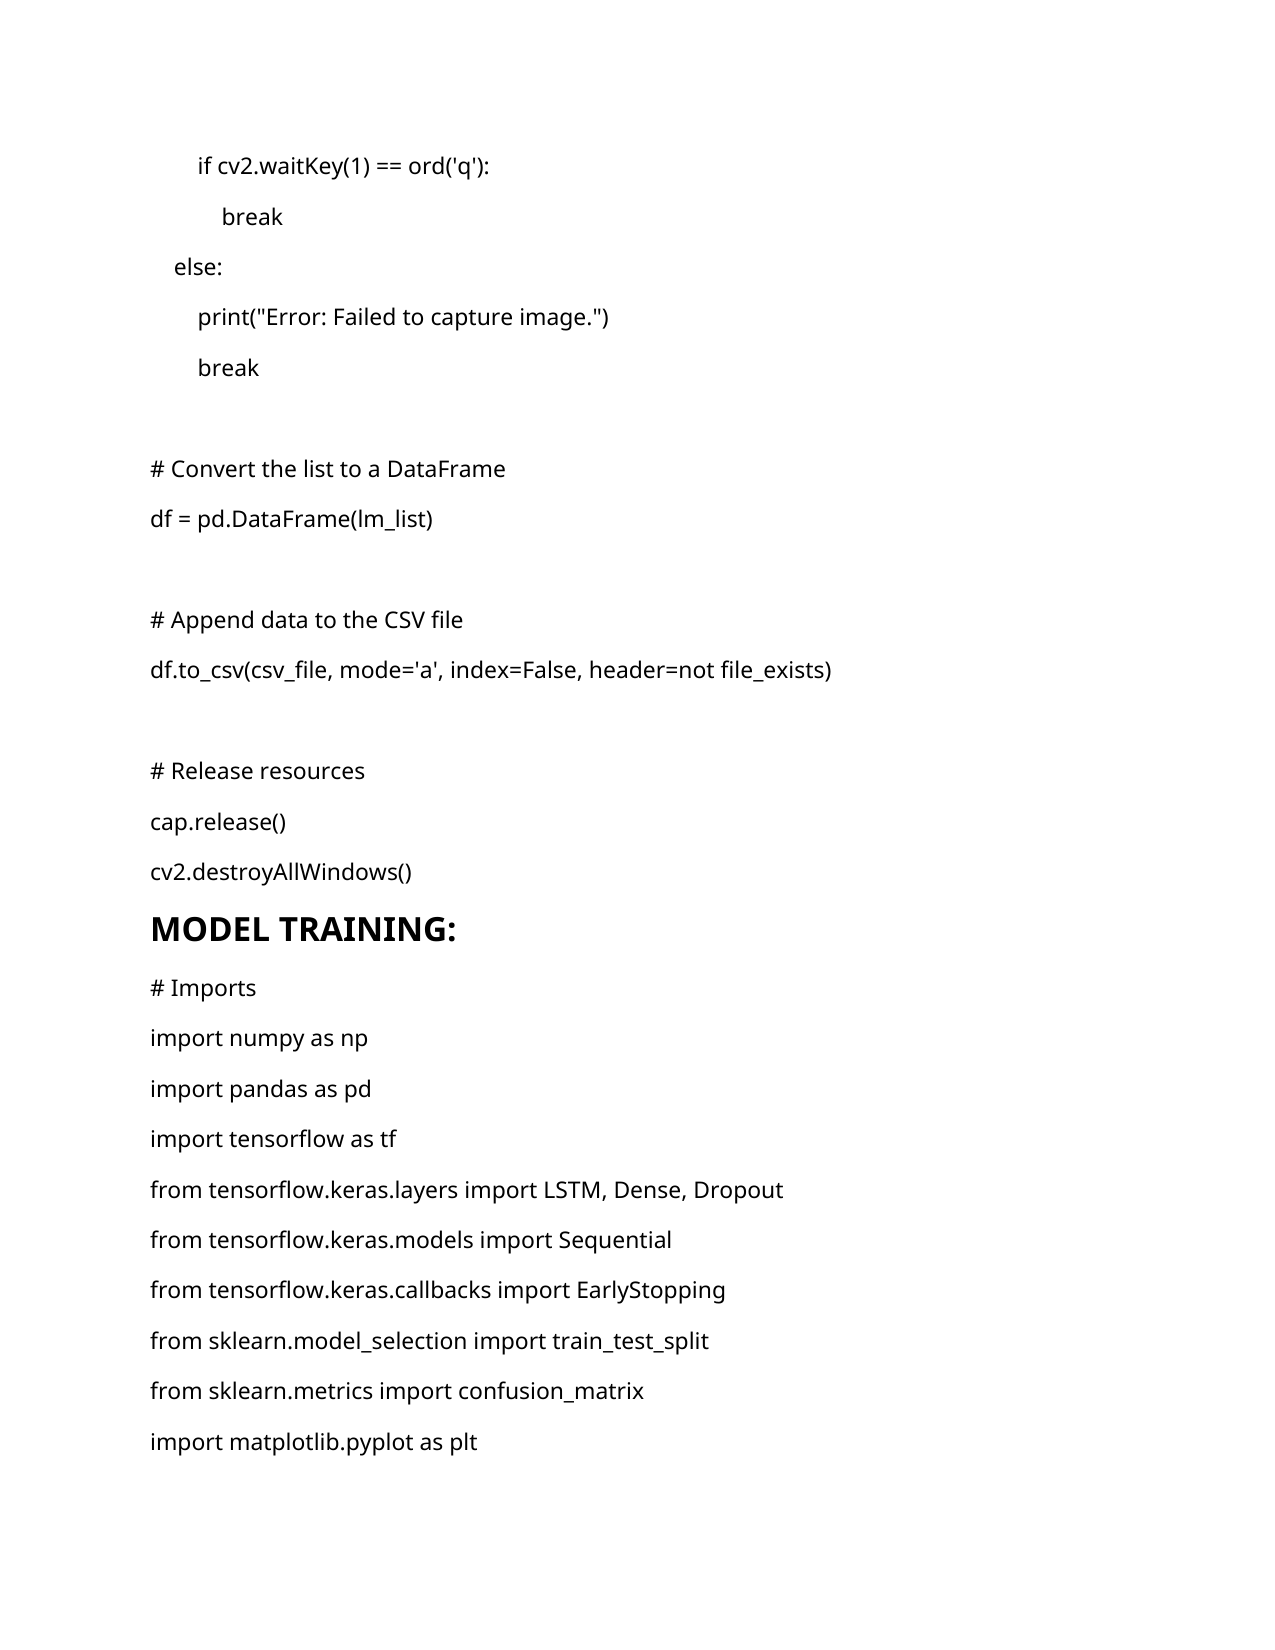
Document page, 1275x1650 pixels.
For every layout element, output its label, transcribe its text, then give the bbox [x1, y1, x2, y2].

text from tensorflow.keras.models import Sequential [150, 1224, 1125, 1255]
text df = pd.DataFrame(lm_list) [150, 503, 1125, 534]
text else: [150, 251, 1125, 282]
text print("Error: Failed to capture image.") [150, 301, 1125, 332]
text from tensorflow.keras.layers import LSTM, Dense, Dropout [150, 1173, 1125, 1205]
text from sklearn.metrics import confusion_matrix [150, 1375, 1125, 1406]
text # Append data to the CSV file [150, 604, 1125, 635]
text # Release resources [150, 755, 1125, 786]
text if cv2.waitKey(1) == ord('q'): [150, 150, 1125, 181]
text break [150, 352, 1125, 383]
text break [150, 200, 1125, 232]
text cap.release() [150, 805, 1125, 837]
text cv2.destroyAllWindows() [150, 856, 1125, 887]
text # Convert the list to a DataFrame [150, 452, 1125, 484]
text MODEL TRAINING: [150, 906, 1125, 952]
text import numpy as np [150, 1022, 1125, 1053]
text import tensorflow as tf [150, 1123, 1125, 1154]
text from sklearn.model_selection import train_test_split [150, 1325, 1125, 1356]
text from tensorflow.keras.callbacks import EarlyStopping [150, 1274, 1125, 1306]
text # Imports [150, 972, 1125, 1003]
text import matplotlib.pyplot as plt [150, 1426, 1125, 1457]
text import pandas as pd [150, 1073, 1125, 1104]
text df.to_csv(csv_file, mode='a', index=False, header=not file_exists) [150, 654, 1125, 685]
